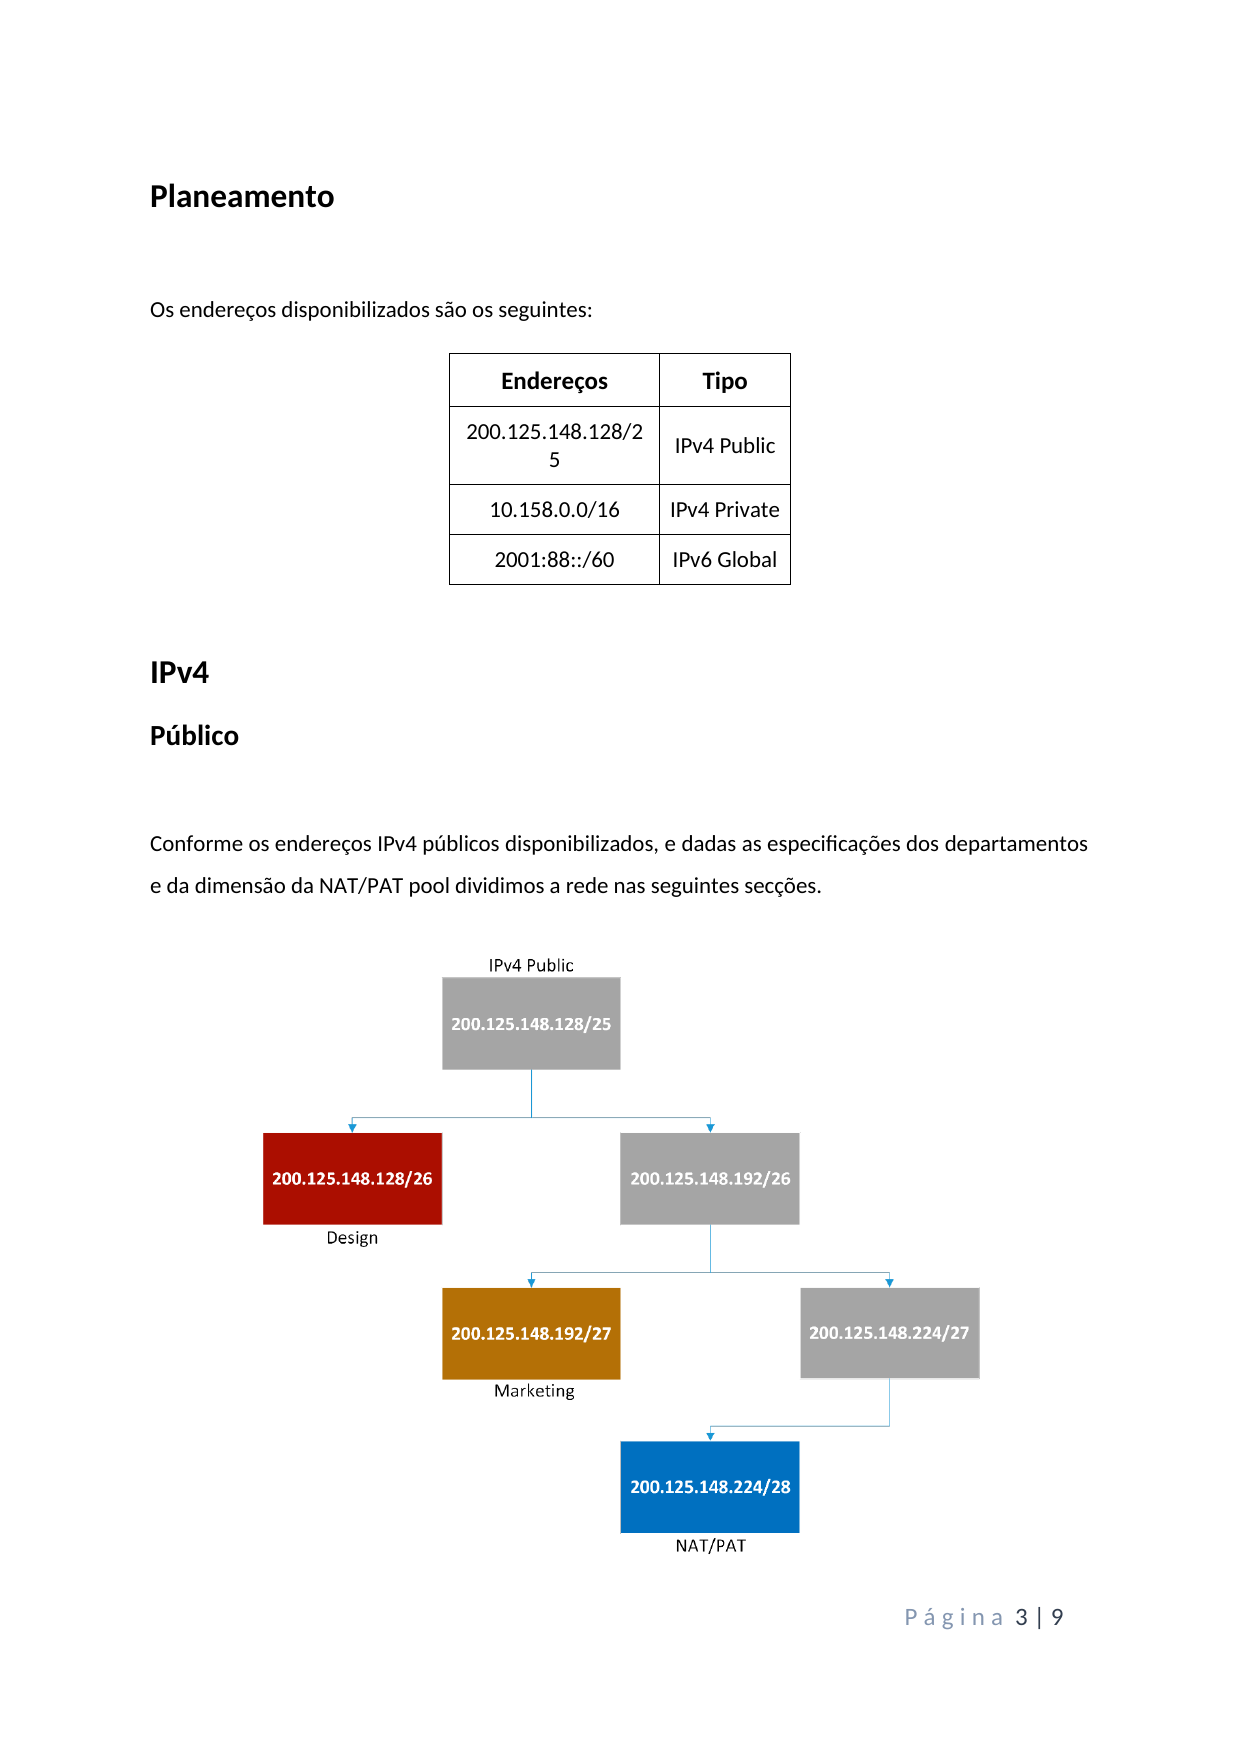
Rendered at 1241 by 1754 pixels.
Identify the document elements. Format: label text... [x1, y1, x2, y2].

table_cell IPv4 Public [660, 407, 790, 484]
table_cell 200.125.148.128/25 [450, 407, 659, 484]
text Conforme os endereços IPv4 públicos disponibilizados, e dadas as especificações dos departamentos e da dimensão da NAT/PAT pool dividimos a rede nas seguintes secções. [150, 829, 1090, 899]
table_cell IPv4 Private [660, 485, 790, 533]
table_cell 2001:88::/60 [450, 535, 659, 583]
subtitle Planeamento [150, 175, 1090, 216]
table_cell 10.158.0.0/16 [450, 485, 659, 533]
picture [255, 941, 986, 1573]
table_header Tipo [660, 354, 790, 406]
subtitle Público [150, 717, 1090, 752]
table_header Endereços [450, 354, 659, 406]
subtitle IPv4 [150, 651, 1090, 692]
text Os endereços disponibilizados são os seguintes: [150, 295, 1090, 323]
table_cell IPv6 Global [660, 535, 790, 583]
